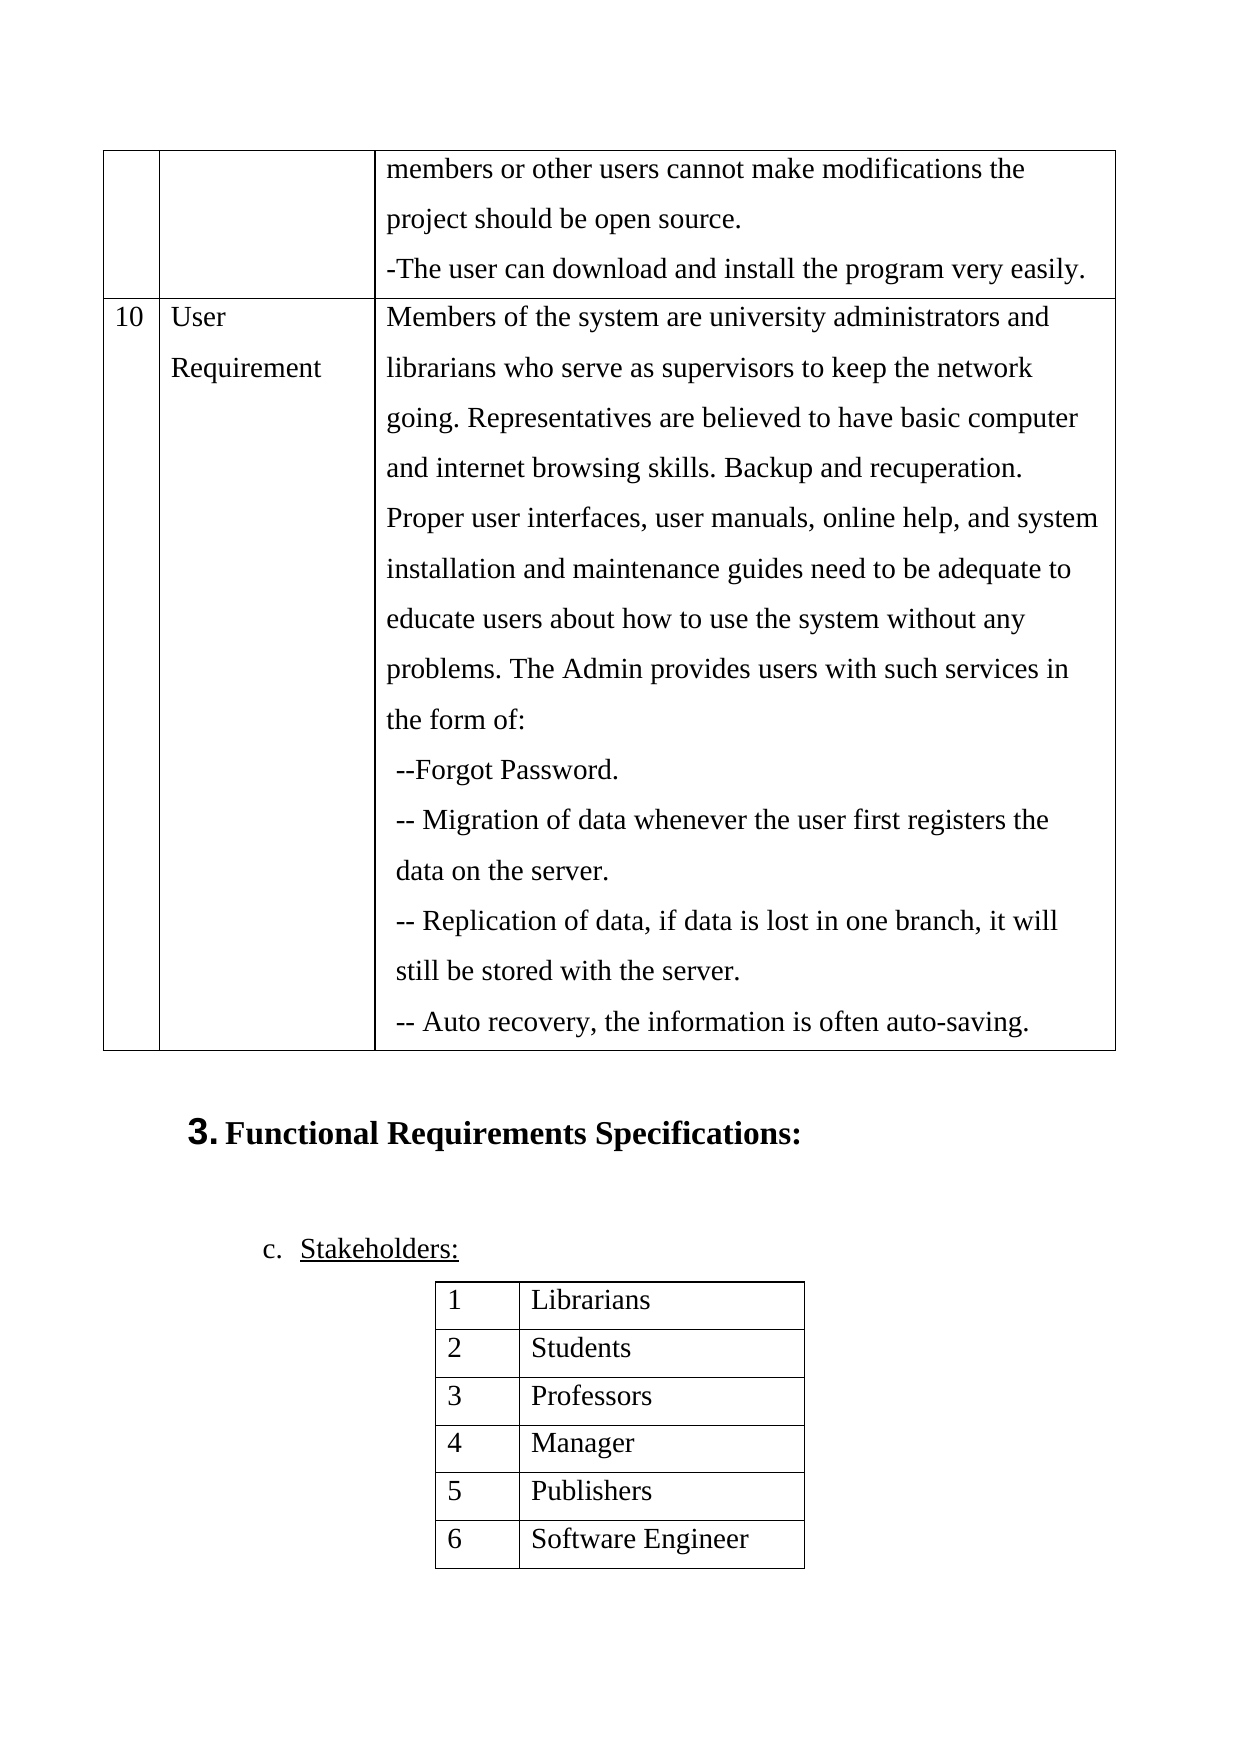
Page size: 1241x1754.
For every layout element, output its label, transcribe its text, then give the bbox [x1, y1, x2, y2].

table_cell Publishers [520, 1473, 804, 1520]
table_header Librarians [520, 1283, 804, 1329]
table_cell 5 [436, 1473, 519, 1520]
table_cell 6 [436, 1521, 519, 1568]
table_cell 2 [436, 1330, 519, 1377]
table_cell Manager [520, 1426, 804, 1472]
table_cell 3 [436, 1378, 519, 1424]
table_cell Software Engineer [520, 1521, 804, 1568]
table_cell 9 [104, 151, 159, 298]
table_cell 10 [104, 299, 159, 1050]
table_cell Students [520, 1330, 804, 1377]
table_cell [160, 151, 374, 298]
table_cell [376, 151, 1115, 298]
table_cell User Requirement [160, 299, 374, 1050]
table_cell Professors [520, 1378, 804, 1424]
table_cell 4 [436, 1426, 519, 1472]
list Stakeholders: [262, 1231, 1090, 1265]
table_header 1 [436, 1283, 519, 1329]
list Functional Requirements Specifications: [187, 1109, 1090, 1152]
table_cell Members of the system are university administrators and librarians who serve as supervisors to keep the network going. Representatives are believed to have basic computer and internet browsing skills. Backup and recuperation. Proper user interfaces, user manuals, online help, and system installation and maintenance guides need to be adequate to educate users about how to use the system without any problems. The Admin provides users with such services in the form of: --Forgot Password. -- Migration of data whenever the user first registers the data on the server. -- Replication of data, if data is lost in one branch, it will still be stored with the server. -- Auto recovery, the information is often auto-saving. [376, 299, 1115, 1050]
